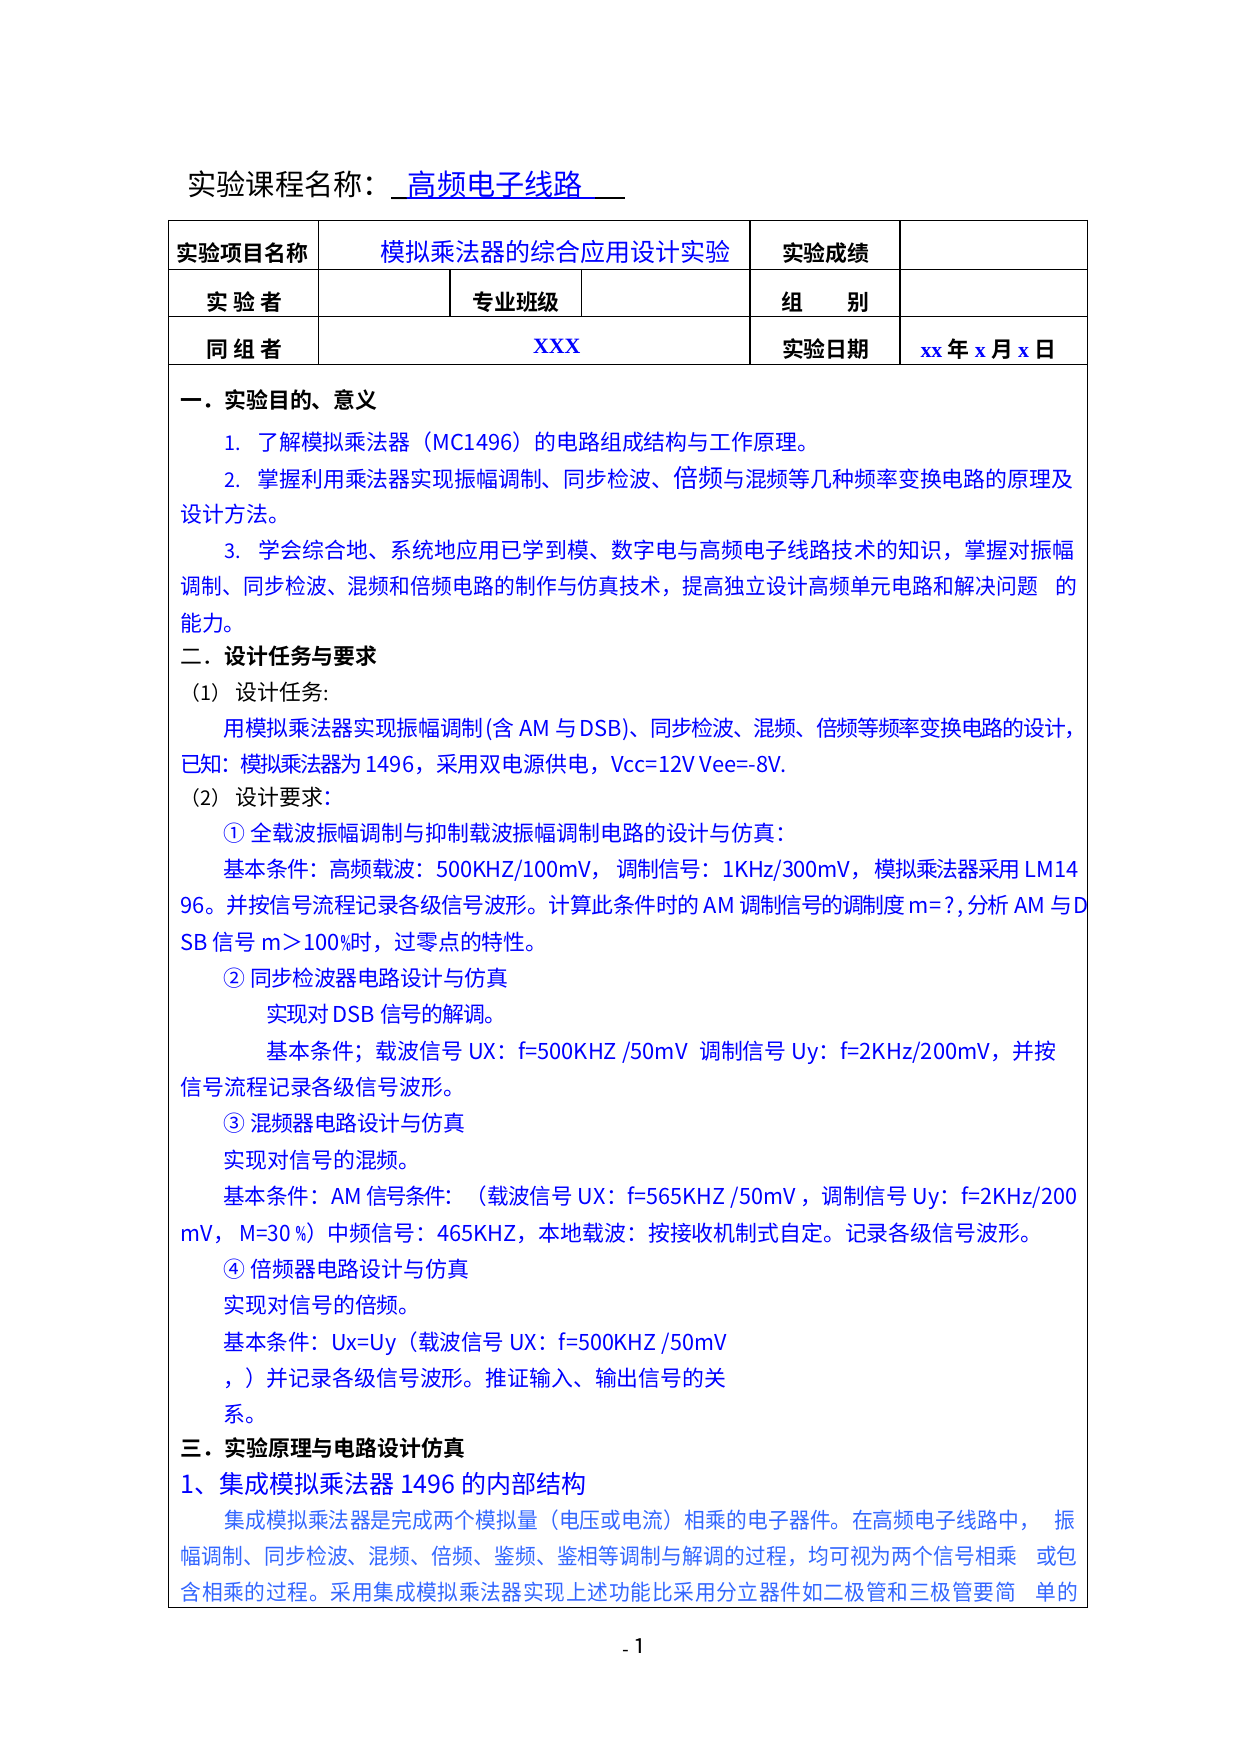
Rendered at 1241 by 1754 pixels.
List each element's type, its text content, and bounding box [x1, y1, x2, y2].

table_cell XXX [319, 317, 749, 364]
table_header 模拟乘法器的综合应用设计实验 [319, 221, 749, 269]
table_cell 专业班级 [451, 270, 581, 316]
table_cell 实验日期 [751, 317, 899, 364]
text 实验课程名称：_高频电子线路 [187, 162, 1101, 204]
table_cell 实 验 者 [169, 270, 318, 316]
table_cell [319, 270, 449, 316]
picture [340, 934, 351, 951]
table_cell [169, 365, 1087, 1607]
table_header 实验成绩 [751, 221, 899, 269]
table_cell [582, 270, 749, 316]
table_cell 同 组 者 [169, 317, 318, 364]
table_cell 组 别 [751, 270, 899, 316]
table_header 实验项目名称 [169, 221, 318, 269]
table_header [901, 221, 1087, 269]
picture [295, 1225, 306, 1241]
table_cell xx 年 x 月 x 日 [901, 317, 1087, 364]
table_cell [901, 270, 1087, 316]
